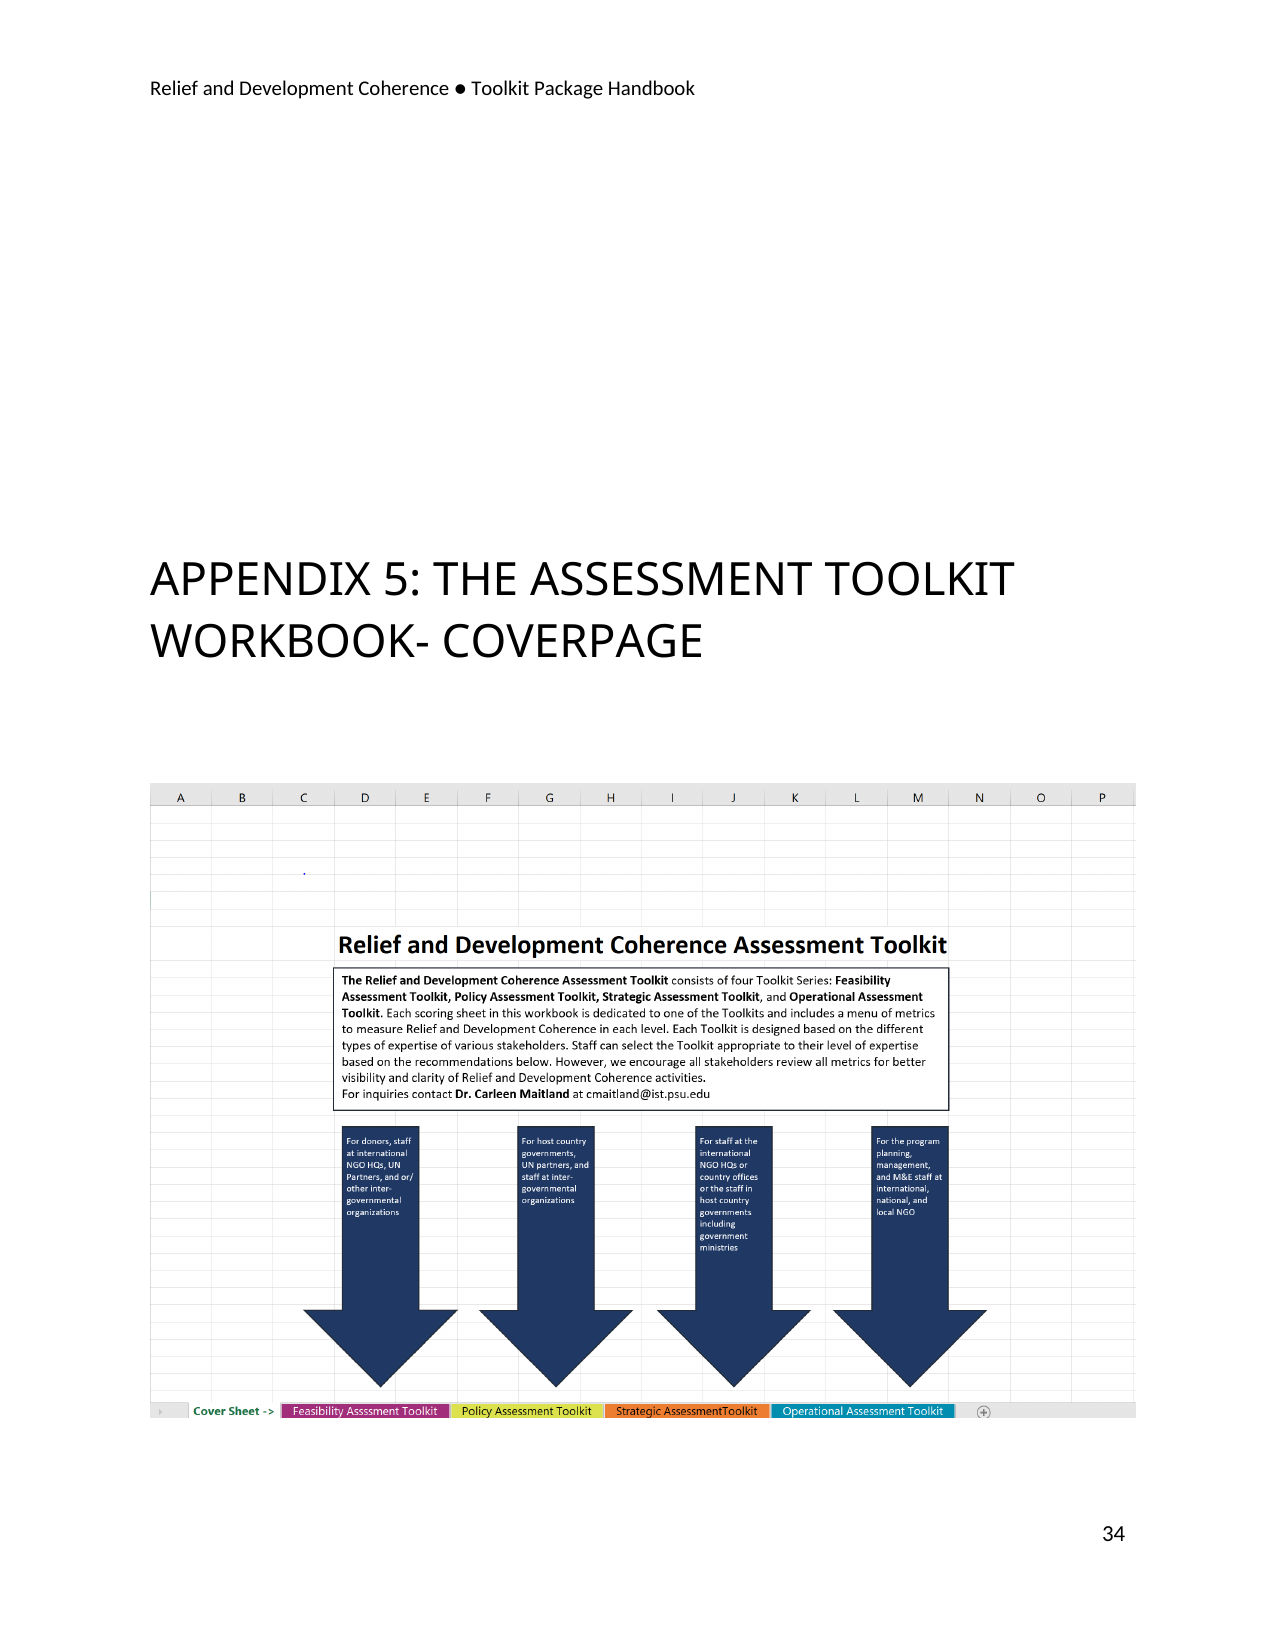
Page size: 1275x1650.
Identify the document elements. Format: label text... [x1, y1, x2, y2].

picture [150, 783, 1136, 1418]
subtitle APPENDIX 5: THE ASSESSMENT TOOLKIT WORKBOOK- COVERPAGE [150, 546, 1125, 671]
